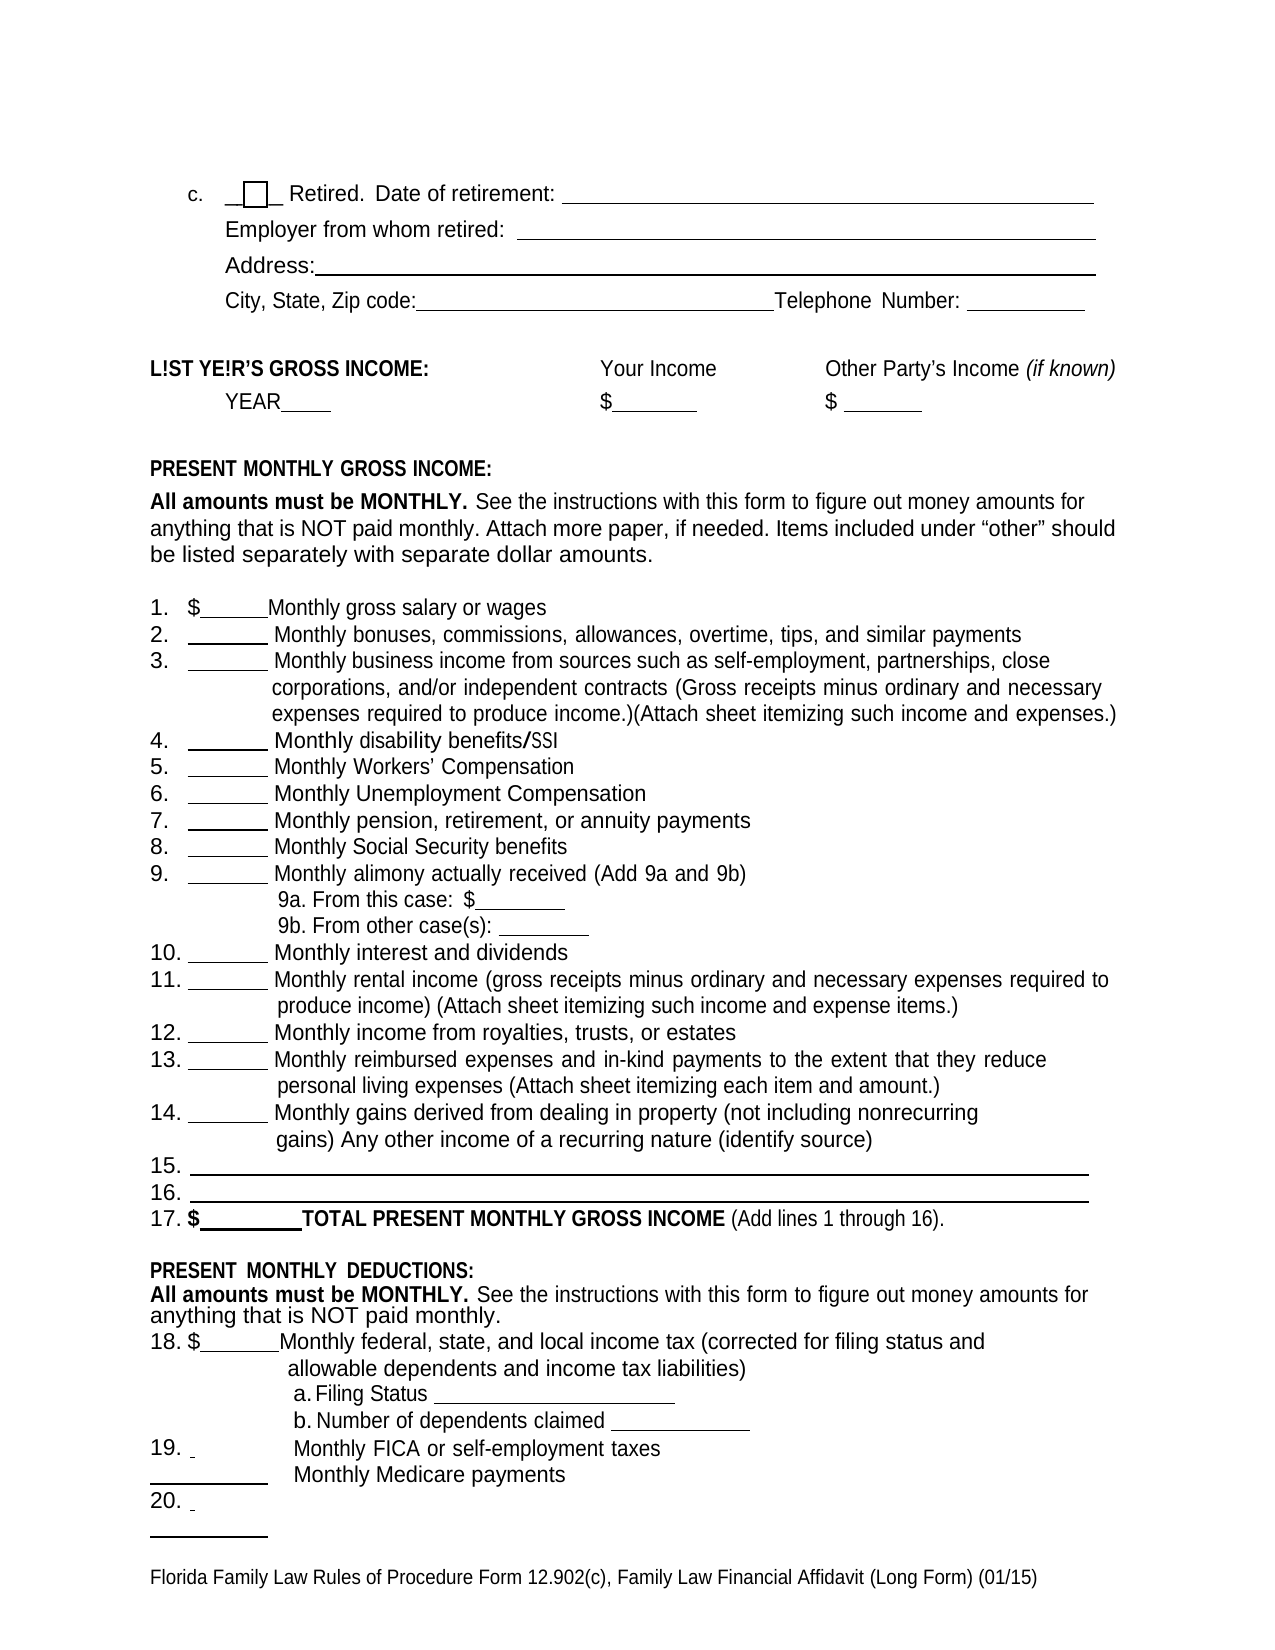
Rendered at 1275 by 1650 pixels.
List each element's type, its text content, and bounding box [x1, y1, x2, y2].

text Employer from whom retired: Address: City, State, Zip code: Telephone Number: [225, 216, 1098, 313]
list Monthly Workers’ Compensation [150, 753, 1204, 779]
list Monthly alimony actually received (Add 9a and 9b) 9a. From this case: $ [150, 860, 747, 913]
list $ Monthly federal, state, and local income tax (corrected for filing status and allowable dependents and income tax liabilities) [150, 1328, 1076, 1381]
text All amounts must be MONTHLY. See the instructions with this form to figure out money amounts for anything that is NOT paid monthly. Attach more paper, if needed. Items included under “other” should be listed separately with separate dollar amounts. [150, 488, 1126, 567]
text All amounts must be MONTHLY. See the instructions with this form to figure out money amounts for anything that is NOT paid monthly. [150, 1285, 1126, 1328]
list Monthly business income from sources such as self-employment, partnerships, close corporations, and/or independent contracts (Gross receipts minus ordinary and necessary expenses required to produce income.)(Attach sheet itemizing such income and expenses.) [150, 647, 1120, 726]
list Monthly rental income (gross receipts minus ordinary and necessary expenses required to produce income) (Attach sheet itemizing such income and expense items.) [150, 966, 1112, 1019]
text YEAR $ $ [225, 388, 1204, 414]
list _ _ Retired. Date of retirement: [187, 180, 1204, 206]
list Number of dependents claimed [293, 1407, 1204, 1434]
list Monthly bonuses, commissions, allowances, overtime, tips, and similar payments [150, 621, 1204, 647]
list Monthly disability benefits/SSI [150, 727, 1204, 753]
text L!ST YE!R’S GROSS INCOME: Your Income Other Party’s Income (if known) [150, 354, 1204, 381]
list Monthly reimbursed expenses and in-kind payments to the extent that they reduce personal living expenses (Attach sheet itemizing each item and amount.) [150, 1046, 1049, 1099]
text 9b. From other case(s): [278, 913, 1204, 939]
list Monthly Unemployment Compensation [150, 780, 1204, 806]
subtitle PRESENT MONTHLY DEDUCTIONS: [150, 1259, 1204, 1283]
list Filing Status [293, 1381, 1204, 1407]
text 16. [150, 1178, 1204, 1205]
text 20. [150, 1487, 268, 1536]
list $ Monthly gross salary or wages [150, 594, 1204, 620]
list $ TOTAL PRESENT MONTHLY GROSS INCOME (Add lines 1 through 16). [150, 1205, 1204, 1232]
list Monthly income from royalties, trusts, or estates [150, 1019, 1204, 1046]
list Monthly Social Security benefits [150, 833, 1204, 859]
subtitle PRESENT MONTHLY GROSS INCOME: [150, 454, 1204, 481]
text 19. [150, 1434, 268, 1483]
text Monthly FICA or self-employment taxes Monthly Medicare payments [293, 1434, 734, 1487]
list Monthly pension, retirement, or annuity payments [150, 807, 1204, 833]
text 15. [150, 1152, 1204, 1178]
list Monthly interest and dividends [150, 939, 1204, 966]
list Monthly gains derived from dealing in property (not including nonrecurring gains) Any other income of a recurring nature (identify source) [150, 1099, 1033, 1152]
